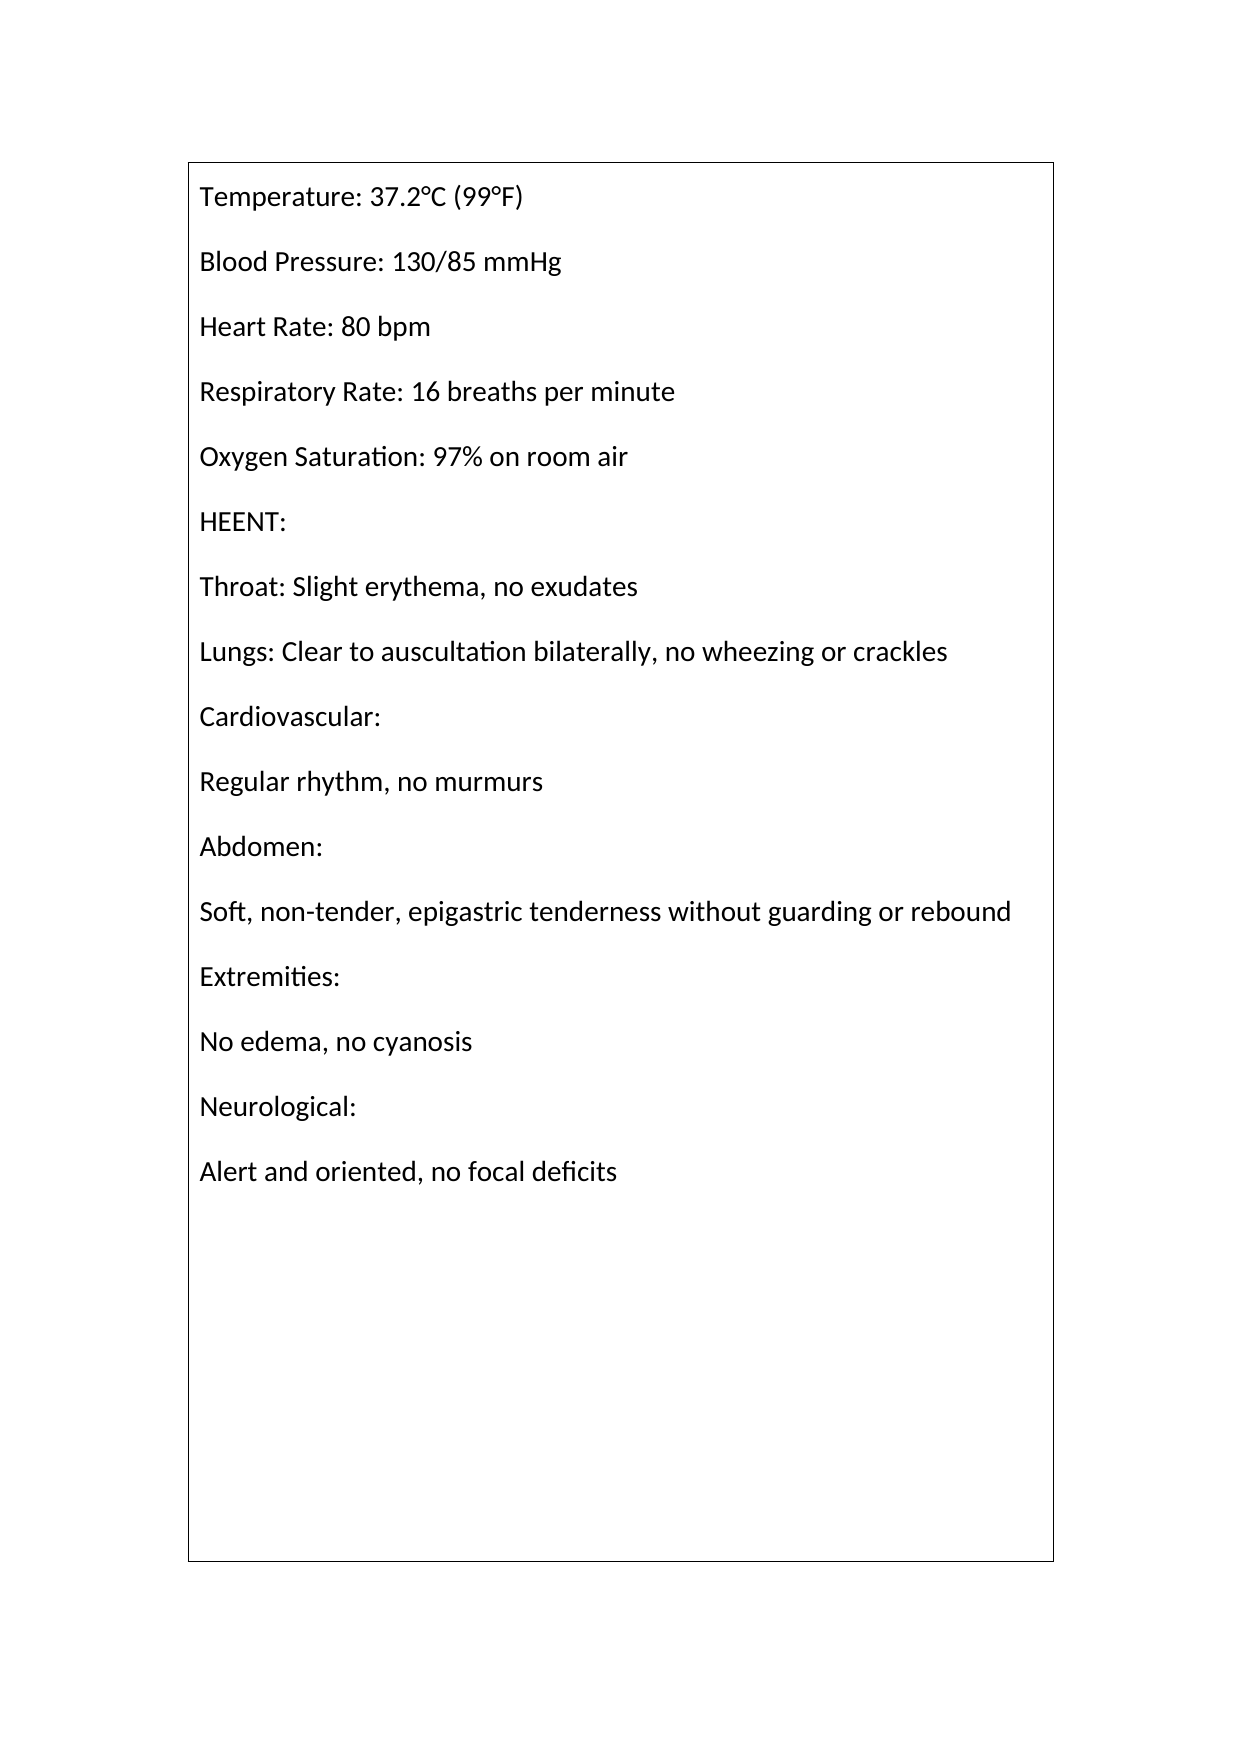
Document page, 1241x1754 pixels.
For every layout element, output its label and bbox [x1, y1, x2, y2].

table_header [189, 163, 1053, 1561]
